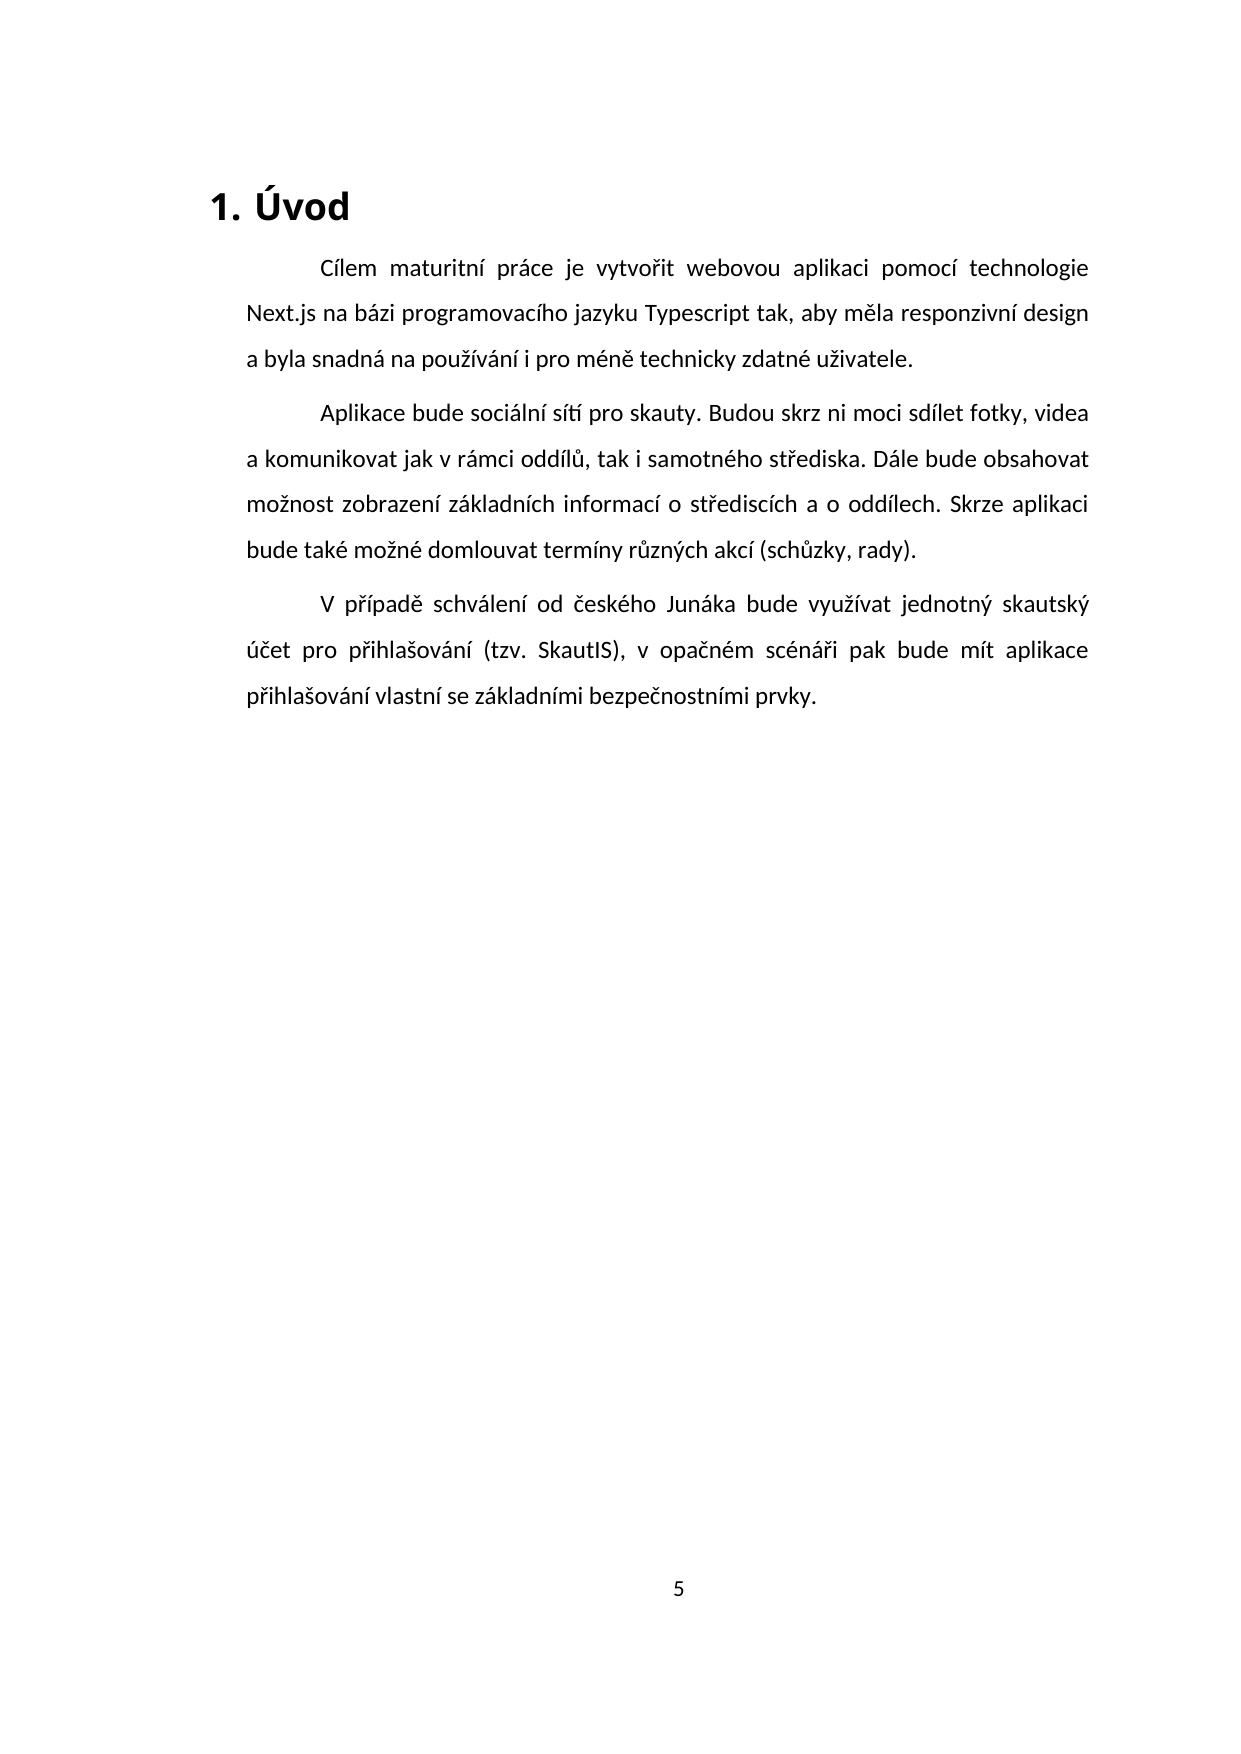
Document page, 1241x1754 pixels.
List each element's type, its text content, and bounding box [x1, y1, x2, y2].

text Cílem maturitní práce je vytvořit webovou aplikaci pomocí technologie Next.js na bázi programovacího jazyku Typescript tak, aby měla responzivní design a byla snadná na používání i pro méně technicky zdatné uživatele. [246, 252, 1090, 374]
subtitle Úvod [209, 180, 1090, 231]
text V případě schválení od českého Junáka bude využívat jednotný skautský účet pro přihlašování (tzv. SkautIS), v opačném scénáři pak bude mít aplikace přihlašování vlastní se základními bezpečnostními prvky. [246, 588, 1090, 710]
text Aplikace bude sociální sítí pro skauty. Budou skrz ni moci sdílet fotky, videa a komunikovat jak v rámci oddílů, tak i samotného střediska. Dále bude obsahovat možnost zobrazení základních informací o střediscích a o oddílech. Skrze aplikaci bude také možné domlouvat termíny různých akcí (schůzky, rady). [246, 397, 1090, 565]
